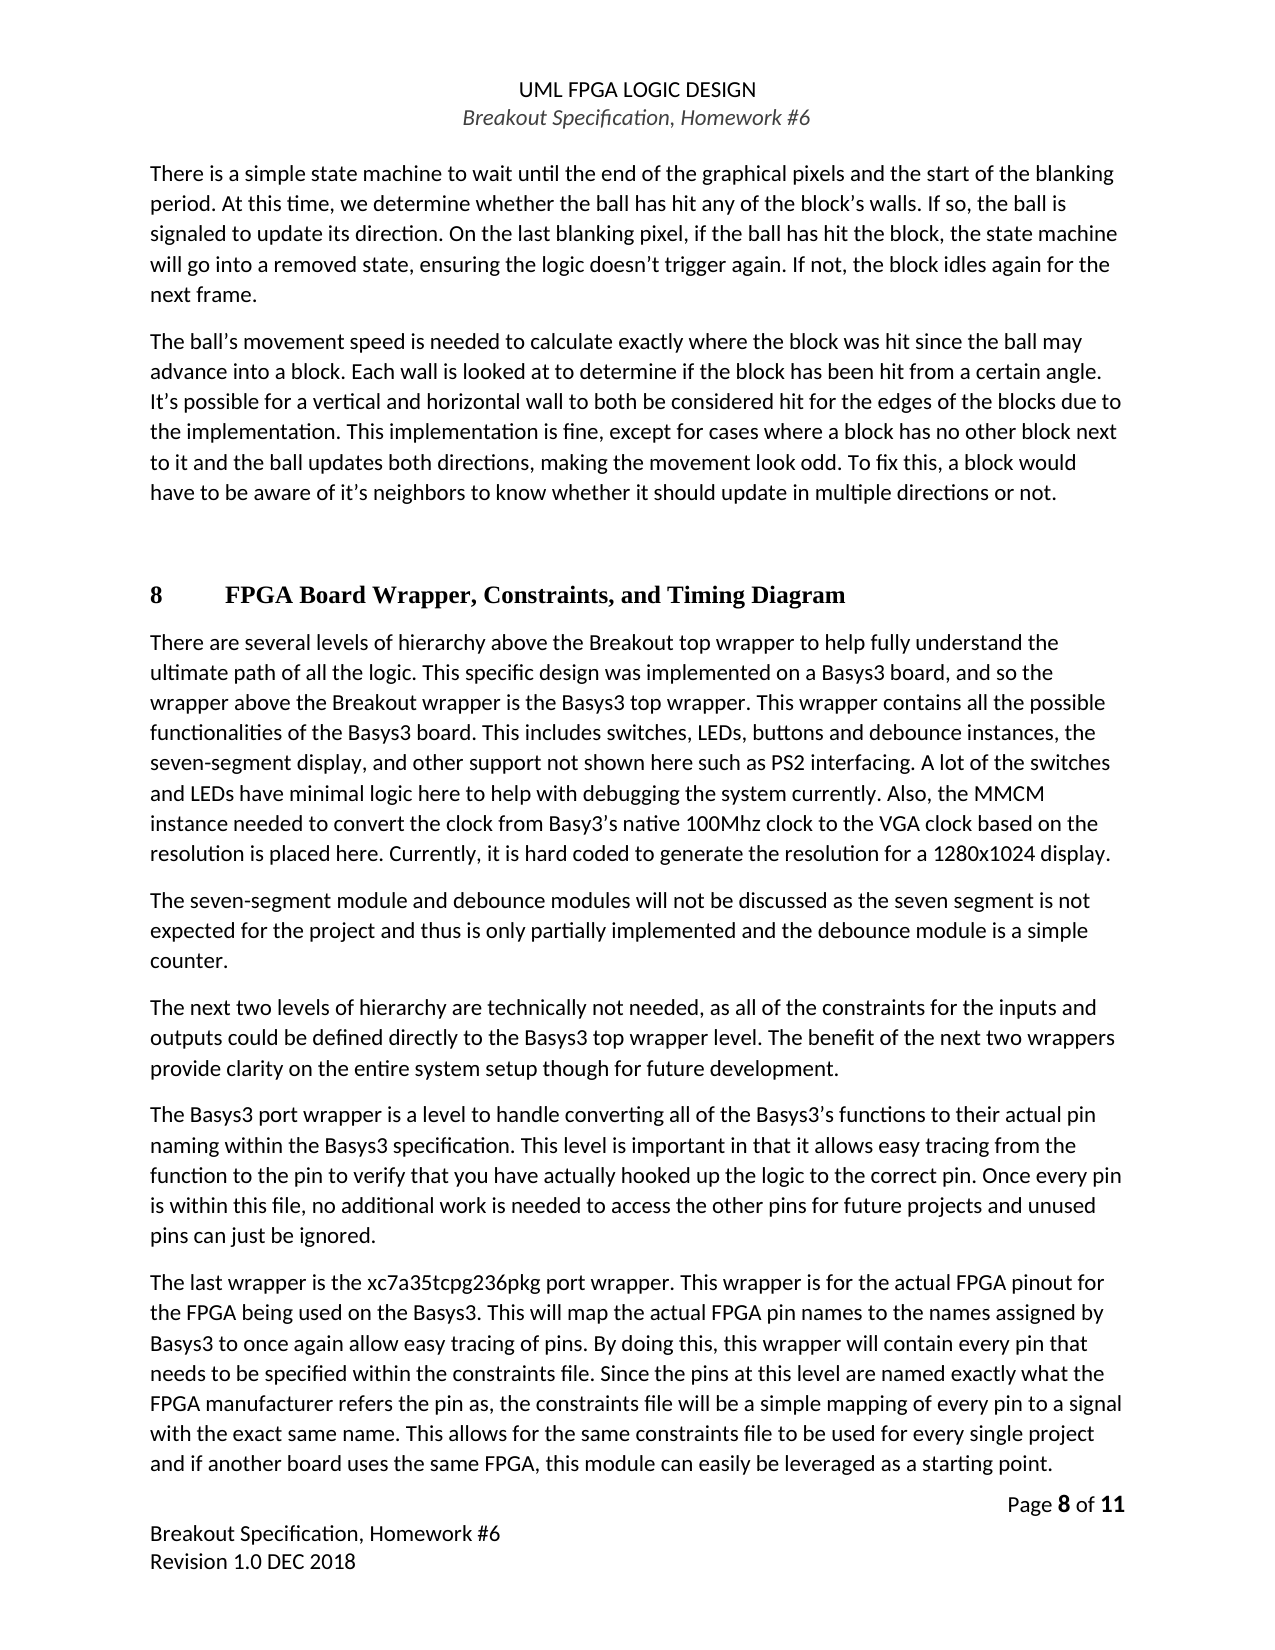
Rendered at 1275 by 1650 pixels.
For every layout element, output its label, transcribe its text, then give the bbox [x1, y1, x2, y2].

text The next two levels of hierarchy are technically not needed, as all of the constraints for the inputs and outputs could be defined directly to the Basys3 top wrapper level. The benefit of the next two wrappers provide clarity on the entire system setup though for future development. [150, 993, 1125, 1082]
text The seven-segment module and debounce modules will not be discussed as the seven segment is not expected for the project and thus is only partially implemented and the debounce module is a simple counter. [150, 886, 1125, 974]
text The last wrapper is the xc7a35tcpg236pkg port wrapper. This wrapper is for the actual FPGA pinout for the FPGA being used on the Basys3. This will map the actual FPGA pin names to the names assigned by Basys3 to once again allow easy tracing of pins. By doing this, this wrapper will contain every pin that needs to be specified within the constraints file. Since the pins at this level are named exactly what the FPGA manufacturer refers the pin as, the constraints file will be a simple mapping of every pin to a signal with the exact same name. This allows for the same constraints file to be used for every single project and if another board uses the same FPGA, this module can easily be leveraged as a starting point. [150, 1268, 1125, 1477]
text There are several levels of hierarchy above the Breakout top wrapper to help fully understand the ultimate path of all the logic. This specific design was implemented on a Basys3 board, and so the wrapper above the Breakout wrapper is the Basys3 top wrapper. This wrapper contains all the possible functionalities of the Basys3 board. This includes switches, LEDs, buttons and debounce instances, the seven-segment display, and other support not shown here such as PS2 interfacing. A lot of the switches and LEDs have minimal logic here to help with debugging the system currently. Also, the MMCM instance needed to convert the clock from Basy3’s native 100Mhz clock to the VGA clock based on the resolution is placed here. Currently, it is hard coded to generate the resolution for a 1280x1024 display. [150, 628, 1125, 867]
text There is a simple state machine to wait until the end of the graphical pixels and the start of the blanking period. At this time, we determine whether the ball has hit any of the block’s walls. If so, the ball is signaled to update its direction. On the last blanking pixel, if the ball has hit the block, the state machine will go into a removed state, ensuring the logic doesn’t trigger again. If not, the block idles again for the next frame. [150, 159, 1125, 308]
subtitle 8 FPGA Board Wrapper, Constraints, and Timing Diagram [150, 580, 1125, 609]
text The ball’s movement speed is needed to calculate exactly where the block was hit since the ball may advance into a block. Each wall is looked at to determine if the block has been hit from a certain angle. It’s possible for a vertical and horizontal wall to both be considered hit for the edges of the blocks due to the implementation. This implementation is fine, except for cases where a block has no other block next to it and the ball updates both directions, making the movement look odd. To fix this, a block would have to be aware of it’s neighbors to know whether it should update in multiple directions or not. [150, 327, 1125, 506]
text The Basys3 port wrapper is a level to handle converting all of the Basys3’s functions to their actual pin naming within the Basys3 specification. This level is important in that it allows easy tracing from the function to the pin to verify that you have actually hooked up the logic to the correct pin. Once every pin is within this file, no additional work is needed to access the other pins for future projects and unused pins can just be ignored. [150, 1101, 1125, 1249]
